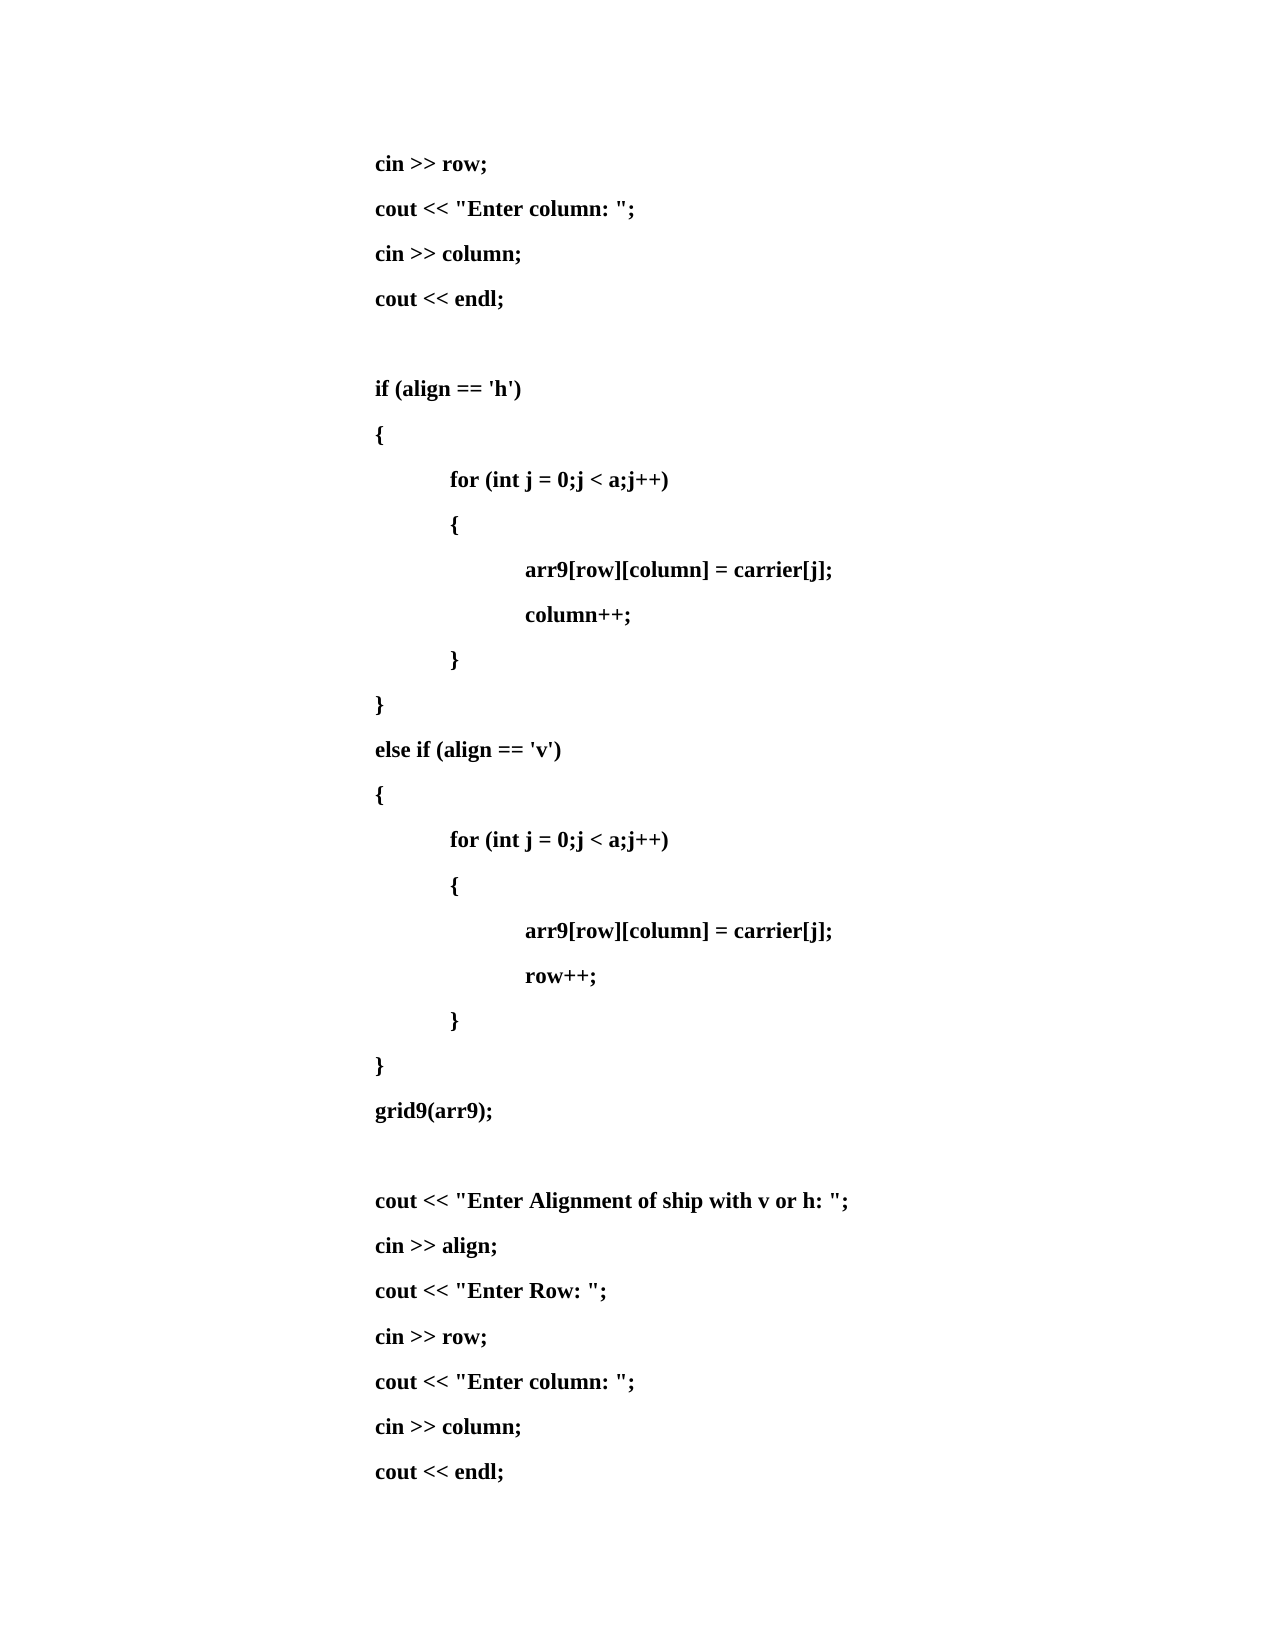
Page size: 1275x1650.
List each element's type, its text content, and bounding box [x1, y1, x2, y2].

text { [150, 421, 1125, 447]
text cin >> column; [150, 1413, 1125, 1439]
text cout << endl; [150, 1458, 1125, 1484]
text column++; [150, 601, 1125, 627]
text { [150, 781, 1125, 808]
text { [150, 872, 1125, 898]
text grid9(arr9); [150, 1097, 1125, 1123]
text row++; [150, 962, 1125, 988]
text cin >> row; [150, 1323, 1125, 1349]
text else if (align == 'v') [150, 736, 1125, 763]
text cin >> row; [150, 150, 1125, 176]
text { [150, 511, 1125, 537]
text for (int j = 0;j < a;j++) [150, 466, 1125, 492]
text cin >> column; [150, 240, 1125, 267]
text cout << "Enter column: "; [150, 1368, 1125, 1394]
text } [150, 1052, 1125, 1078]
text if (align == 'h') [150, 376, 1125, 402]
text cin >> align; [150, 1232, 1125, 1259]
text } [150, 691, 1125, 718]
text arr9[row][column] = carrier[j]; [150, 556, 1125, 582]
text cout << "Enter Row: "; [150, 1278, 1125, 1304]
text for (int j = 0;j < a;j++) [150, 827, 1125, 853]
text arr9[row][column] = carrier[j]; [150, 917, 1125, 943]
text cout << endl; [150, 285, 1125, 312]
text } [150, 646, 1125, 672]
text cout << "Enter Alignment of ship with v or h: "; [150, 1187, 1125, 1214]
text cout << "Enter column: "; [150, 195, 1125, 221]
text } [150, 1007, 1125, 1033]
